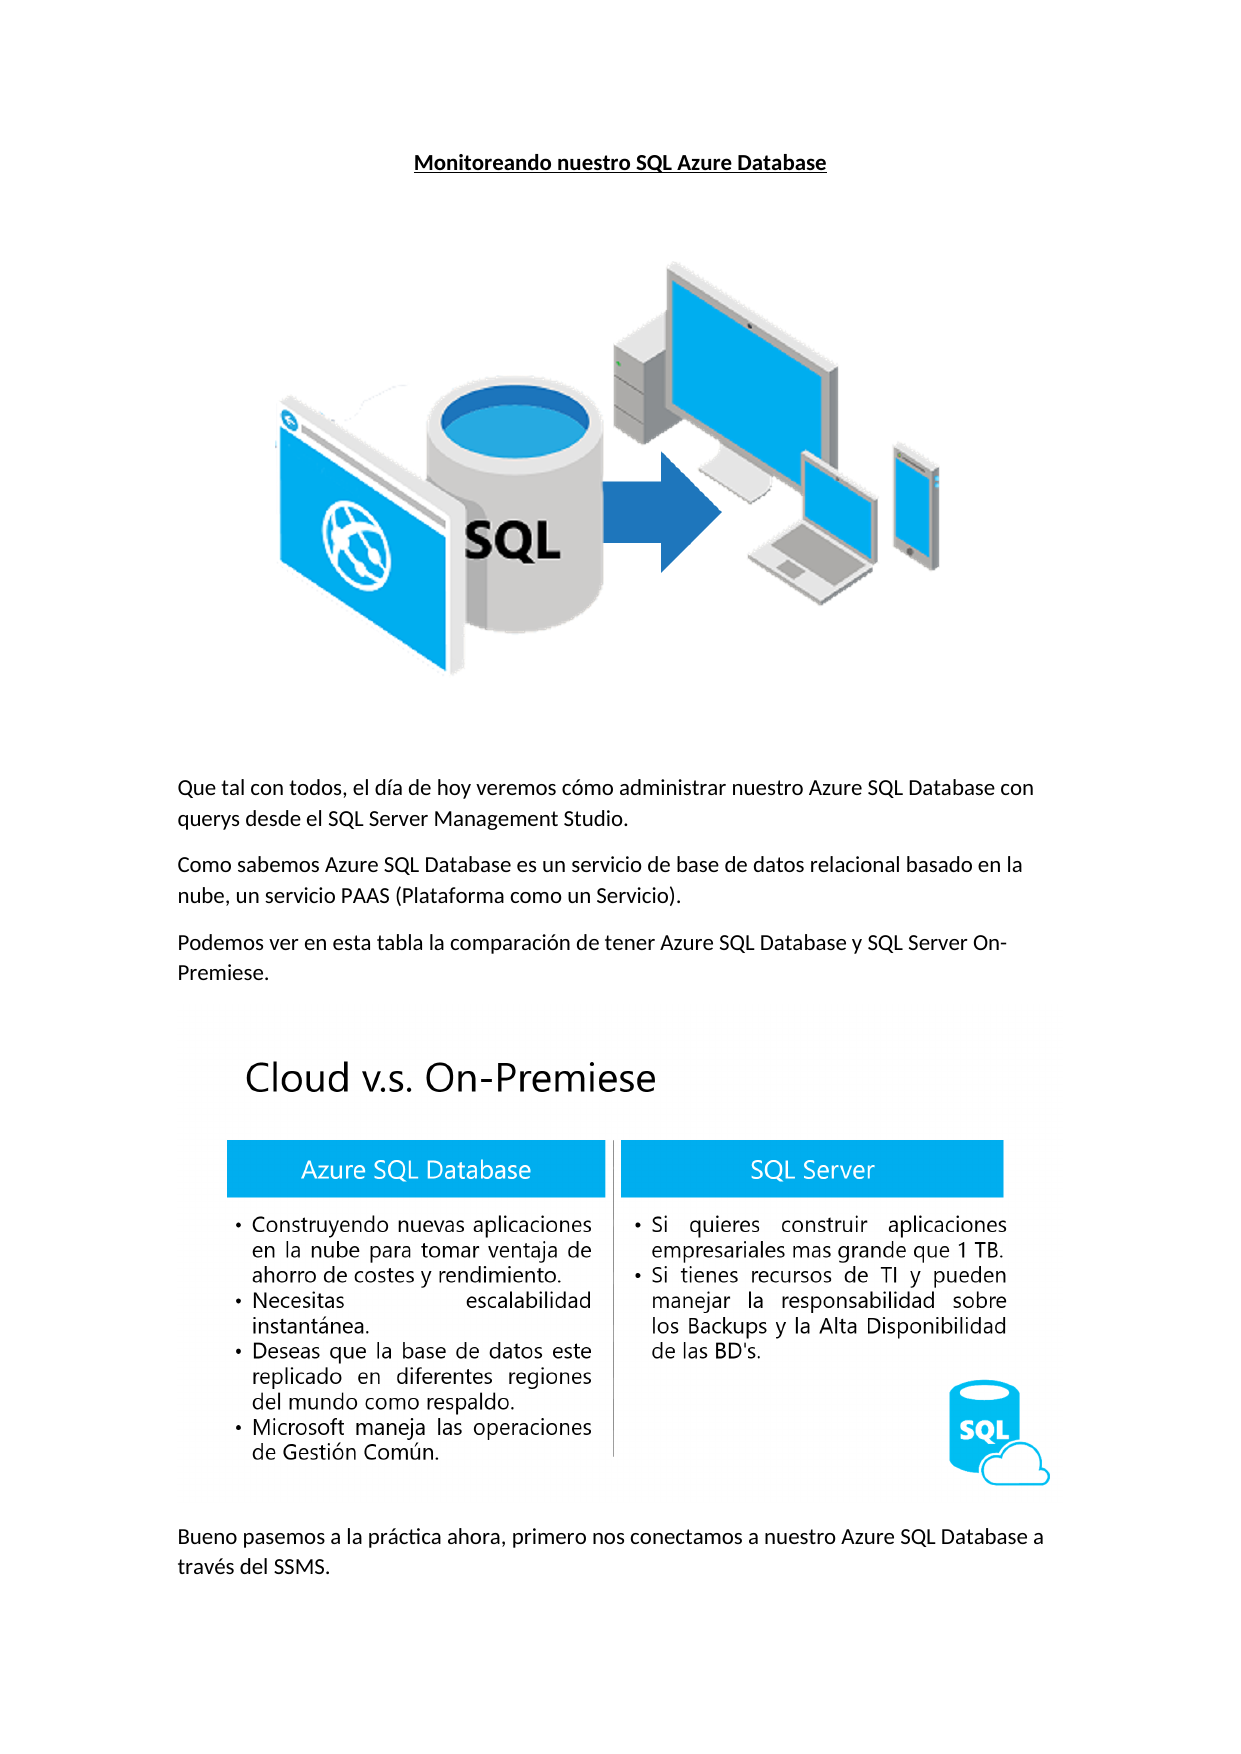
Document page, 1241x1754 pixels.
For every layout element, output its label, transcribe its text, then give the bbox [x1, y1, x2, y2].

picture [177, 194, 1063, 755]
picture [177, 1004, 1063, 1503]
text Que tal con todos, el día de hoy veremos cómo administrar nuestro Azure SQL Database con querys desde el SQL Server Management Studio. [177, 773, 1063, 832]
text Monitoreando nuestro SQL Azure Database [177, 148, 1063, 176]
text Podemos ver en esta tabla la comparación de tener Azure SQL Database y SQL Server On-Premiese. [177, 928, 1063, 986]
text Como sabemos Azure SQL Database es un servicio de base de datos relacional basado en la nube, un servicio PAAS (Plataforma como un Servicio). [177, 851, 1063, 909]
text Bueno pasemos a la práctica ahora, primero nos conectamos a nuestro Azure SQL Database a través del SSMS. [177, 1522, 1063, 1580]
